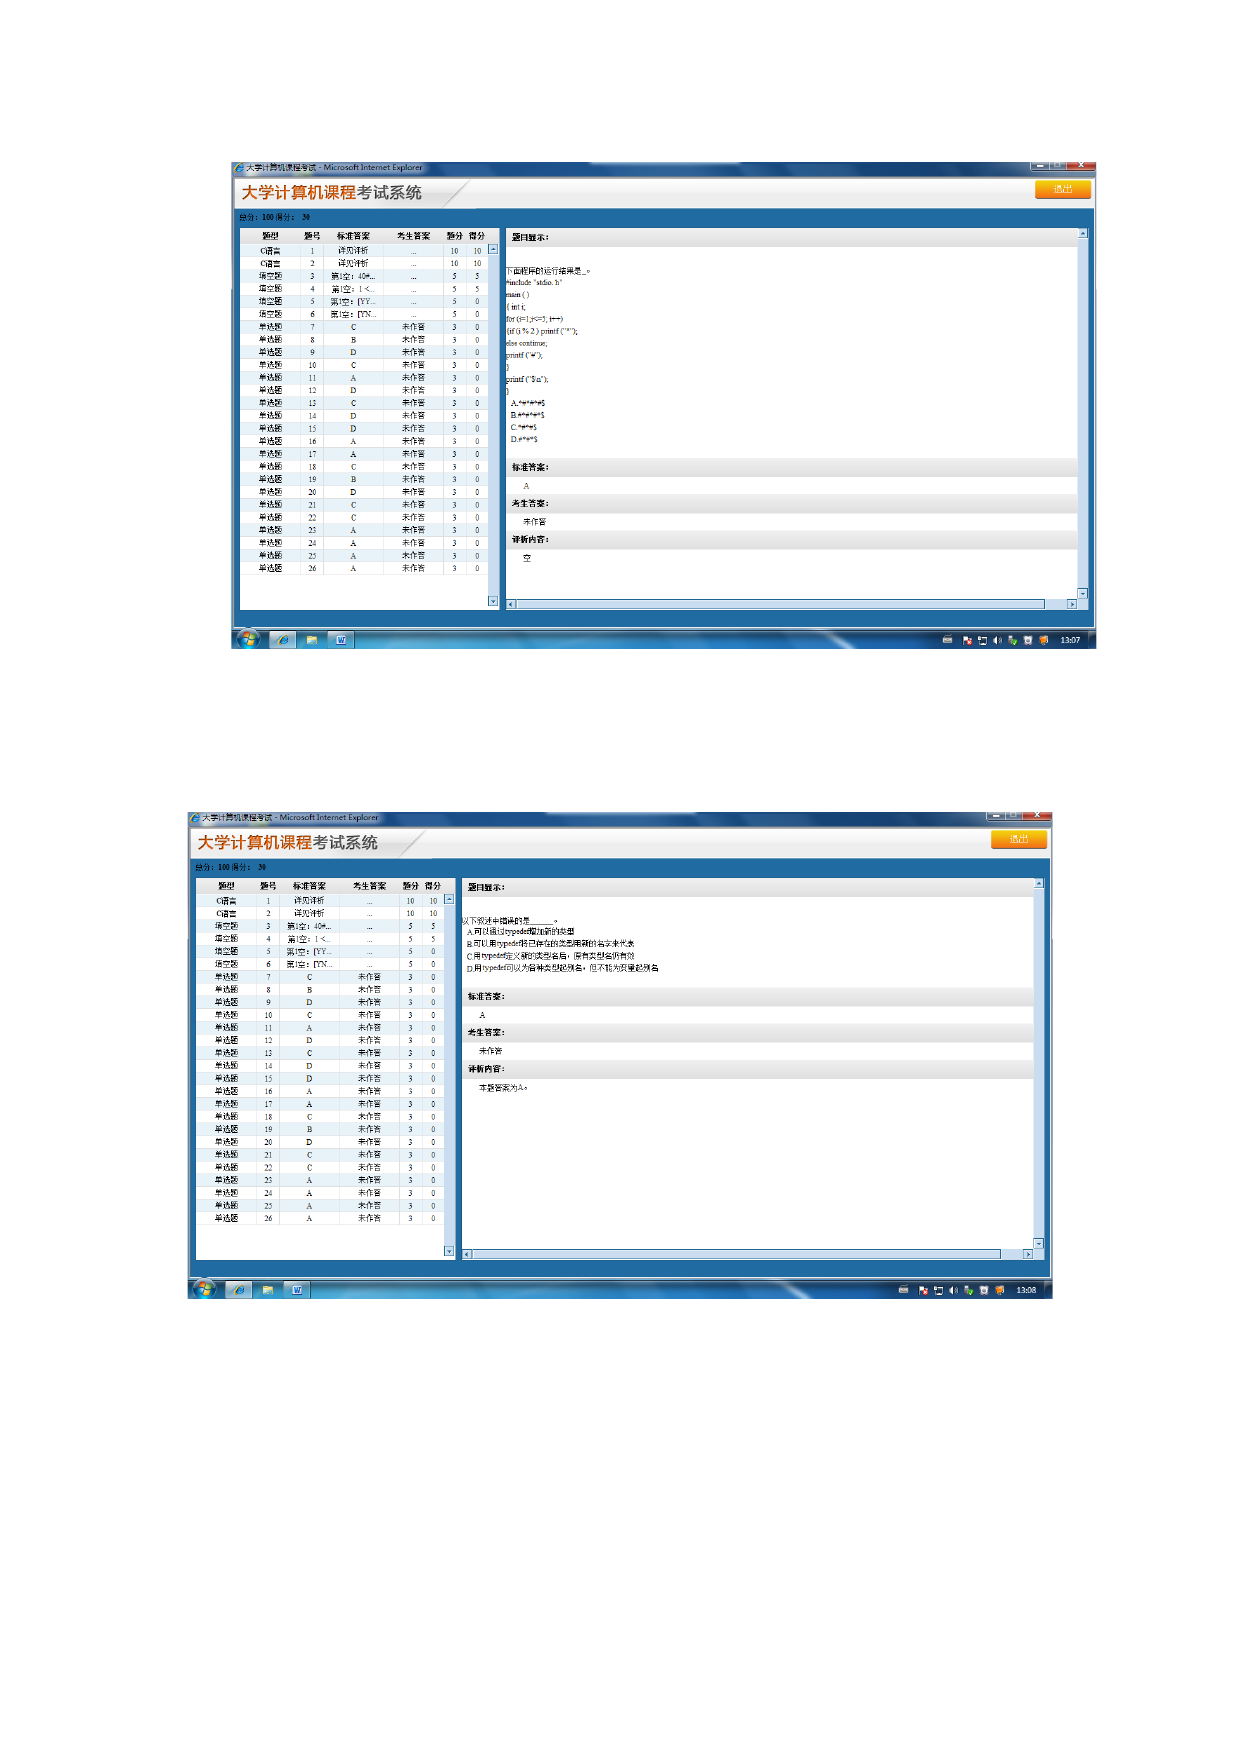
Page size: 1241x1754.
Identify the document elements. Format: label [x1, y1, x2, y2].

picture [231, 162, 1097, 649]
picture [187, 812, 1053, 1299]
